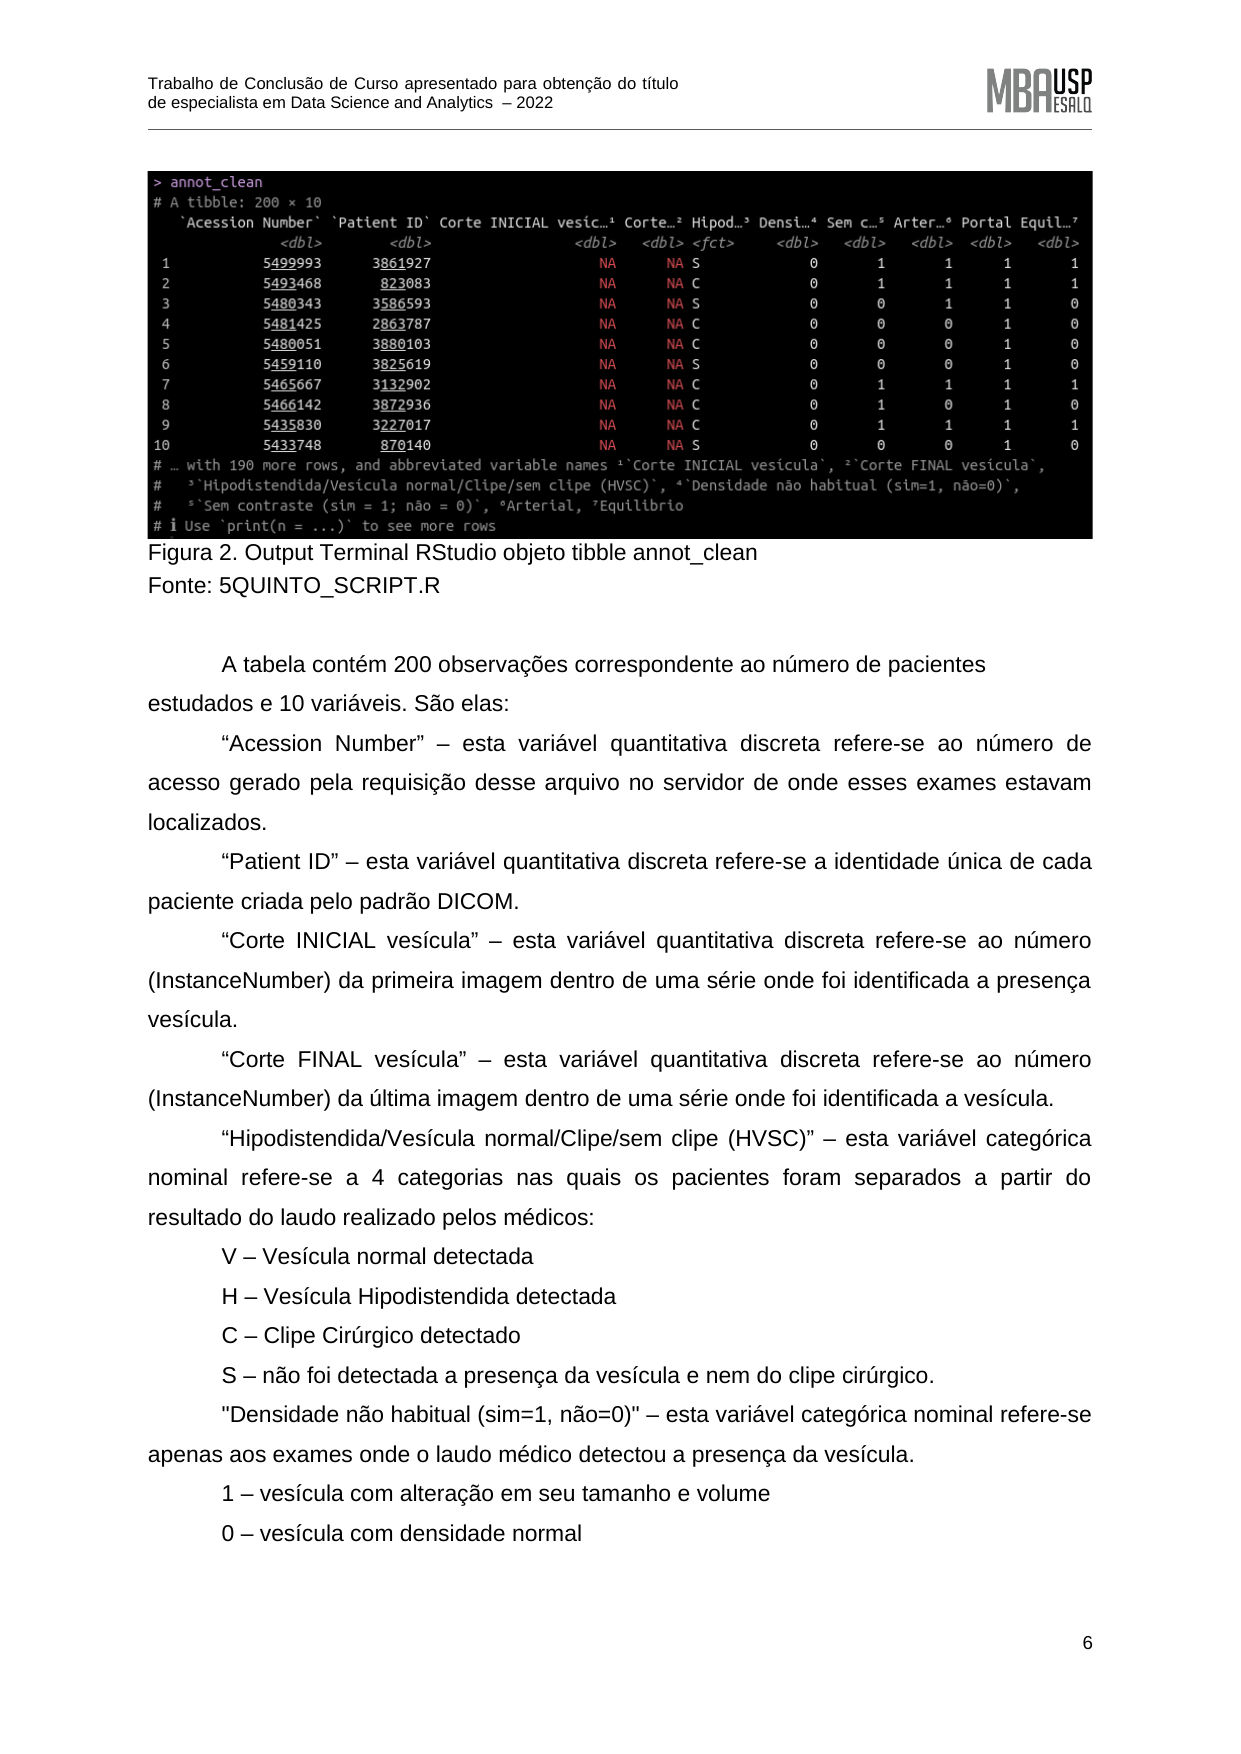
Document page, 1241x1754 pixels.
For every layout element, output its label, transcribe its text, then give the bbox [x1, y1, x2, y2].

list A tabela contém 200 observações correspondente ao número de pacientes estudados e 10 variáveis. São elas: [148, 651, 1092, 717]
list S – não foi detectada a presença da vesícula e nem do clipe cirúrgico. [148, 1362, 1092, 1388]
list “Acession Number” – esta variável quantitativa discreta refere-se ao número de acesso gerado pela requisição desse arquivo no servidor de onde esses exames estavam localizados. [148, 730, 1092, 835]
list 0 – vesícula com densidade normal [148, 1519, 1092, 1546]
list 1 – vesícula com alteração em seu tamanho e volume [148, 1480, 1092, 1506]
list “Corte INICIAL vesícula” – esta variável quantitativa discreta refere-se ao número (InstanceNumber) da primeira imagem dentro de uma série onde foi identificada a presença vesícula. [148, 927, 1092, 1033]
list “Hipodistendida/Vesícula normal/Clipe/sem clipe (HVSC)” – esta variável categórica nominal refere-se a 4 categorias nas quais os pacientes foram separados a partir do resultado do laudo realizado pelos médicos: [148, 1125, 1092, 1230]
list "Densidade não habitual (sim=1, não=0)" – esta variável categórica nominal refere-se apenas aos exames onde o laudo médico detectou a presença da vesícula. [148, 1401, 1092, 1467]
list H – Vesícula Hipodistendida detectada [148, 1283, 1092, 1309]
list C – Clipe Cirúrgico detectado [148, 1322, 1092, 1348]
picture [984, 67, 1095, 114]
list V – Vesícula normal detectada [148, 1243, 1092, 1269]
list “Corte FINAL vesícula” – esta variável quantitativa discreta refere-se ao número (InstanceNumber) da última imagem dentro de uma série onde foi identificada a vesícula. [148, 1046, 1092, 1112]
list “Patient ID” – esta variável quantitativa discreta refere-se a identidade única de cada paciente criada pelo padrão DICOM. [148, 848, 1092, 914]
picture [147, 171, 1093, 539]
